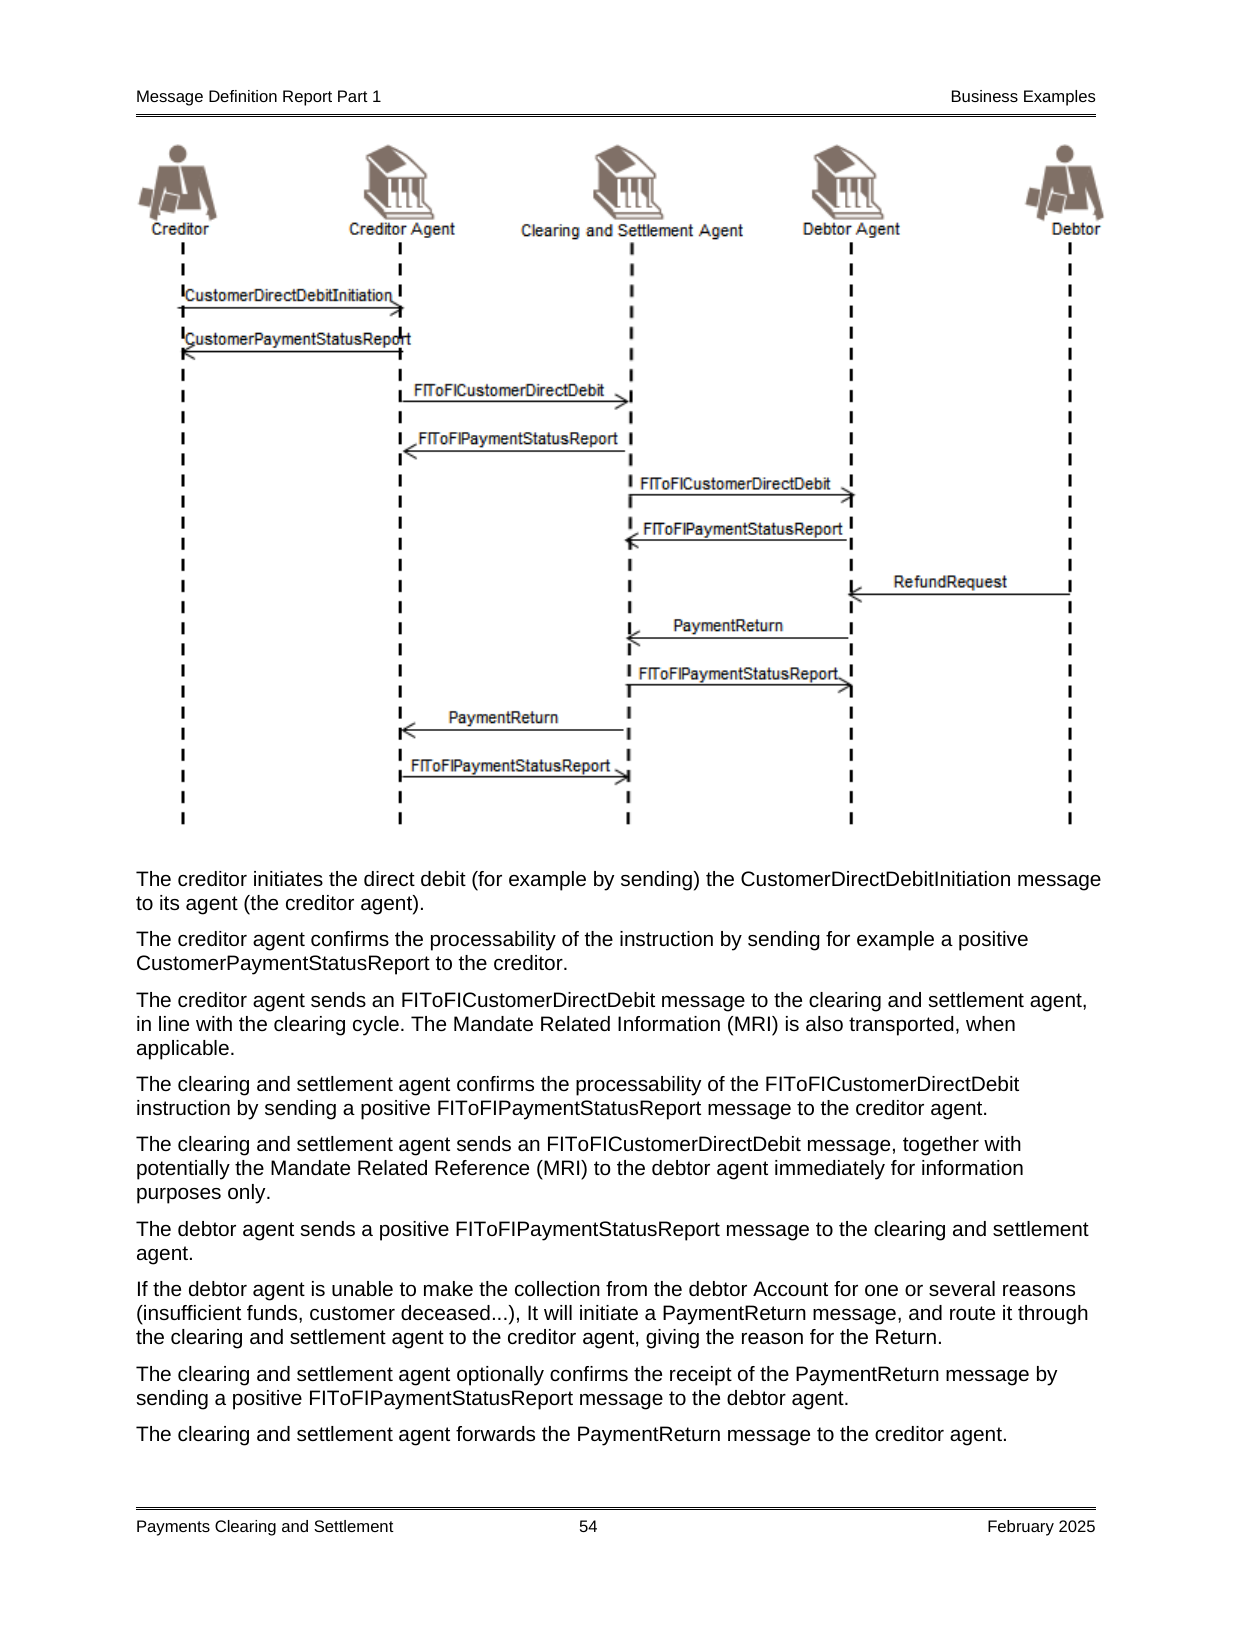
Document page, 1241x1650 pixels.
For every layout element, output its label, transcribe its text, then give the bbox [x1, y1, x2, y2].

picture [135, 140, 1105, 829]
text The clearing and settlement agent optionally confirms the receipt of the PaymentReturn message by sending a positive FIToFIPaymentStatusReport message to the debtor agent. [136, 1361, 1104, 1409]
text The creditor agent confirms the processability of the instruction by sending for example a positive CustomerPaymentStatusReport to the creditor. [136, 927, 1104, 975]
text The clearing and settlement agent sends an FIToFICustomerDirectDebit message, together with potentially the Mandate Related Reference (MRI) to the debtor agent immediately for information purposes only. [136, 1132, 1104, 1204]
text The clearing and settlement agent forwards the PaymentReturn message to the creditor agent. [136, 1422, 1104, 1446]
text The creditor initiates the direct debit (for example by sending) the CustomerDirectDebitInitiation message to its agent (the creditor agent). [136, 867, 1104, 914]
text The clearing and settlement agent confirms the processability of the FIToFICustomerDirectDebit instruction by sending a positive FIToFIPaymentStatusReport message to the creditor agent. [136, 1072, 1104, 1120]
text If the debtor agent is unable to make the collection from the debtor Account for one or several reasons (insufficient funds, customer deceased...), It will initiate a PaymentReturn message, and route it through the clearing and settlement agent to the creditor agent, giving the reason for the Return. [136, 1277, 1104, 1349]
text The creditor agent sends an FIToFICustomerDirectDebit message to the clearing and settlement agent, in line with the clearing cycle. The Mandate Related Information (MRI) is also transported, when applicable. [136, 987, 1104, 1059]
text The debtor agent sends a positive FIToFIPaymentStatusReport message to the clearing and settlement agent. [136, 1217, 1104, 1264]
